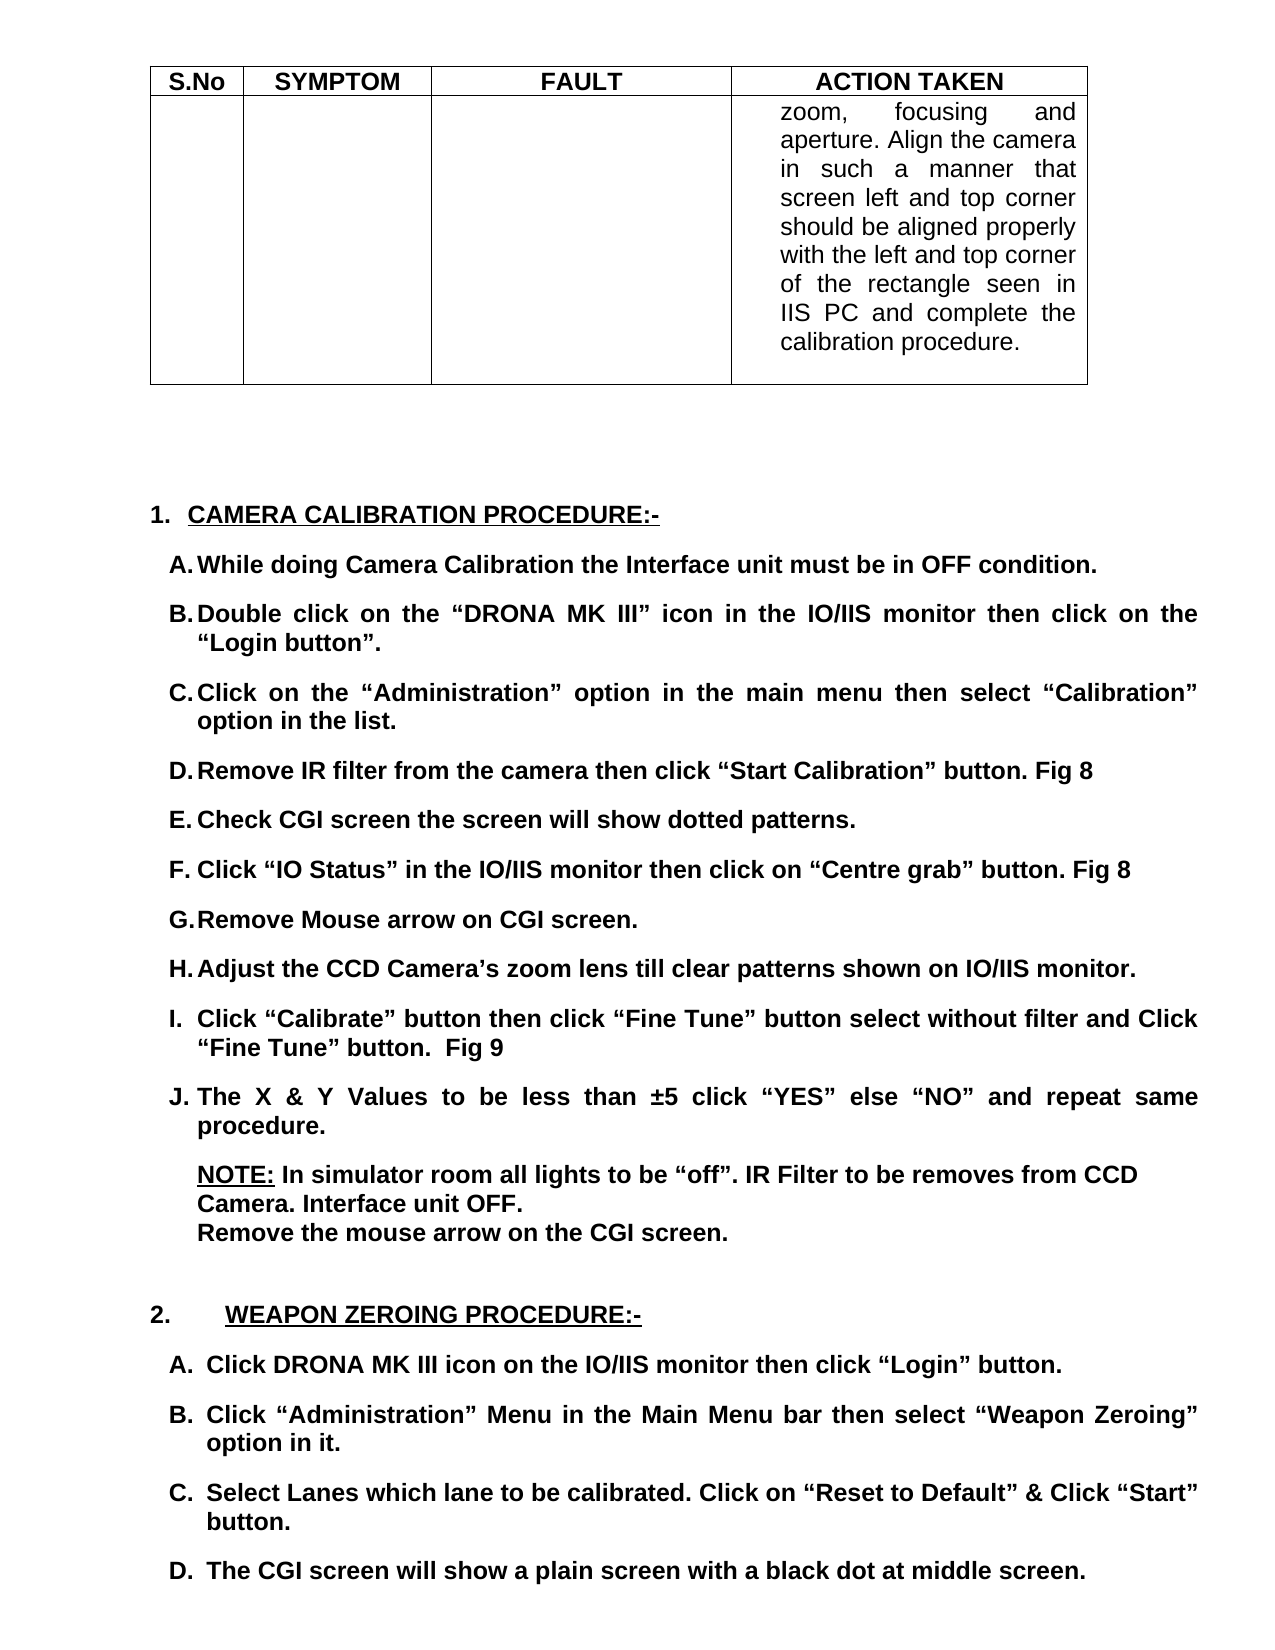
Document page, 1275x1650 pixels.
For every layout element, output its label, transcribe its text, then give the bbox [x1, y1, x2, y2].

list Click DRONA MK III icon on the IO/IIS monitor then click “Login” button. [169, 1350, 1200, 1379]
list Click “IO Status” in the IO/IIS monitor then click on “Centre grab” button. Fig 8 [169, 855, 1200, 884]
list CAMERA CALIBRATION PROCEDURE:- [150, 500, 1200, 529]
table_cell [432, 96, 731, 384]
list Click “Administration” Menu in the Main Menu bar then select “Weapon Zeroing” option in it. [169, 1400, 1200, 1457]
list While doing Camera Calibration the Interface unit must be in OFF condition. [169, 549, 1200, 578]
table_header SYMPTOM [244, 67, 431, 95]
list Remove the mouse arrow on the CGI screen. [197, 1218, 1200, 1247]
list The X & Y Values to be less than ±5 click “YES” else “NO” and repeat same procedure. [169, 1082, 1200, 1139]
table_cell 9. [151, 96, 243, 384]
table_header S.No [151, 67, 243, 95]
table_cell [732, 96, 1087, 384]
list Click “Calibrate” button then click “Fine Tune” button select without filter and Click “Fine Tune” button. Fig 9 [169, 1004, 1200, 1061]
list NOTE: In simulator room all lights to be “off”. IR Filter to be removes from CCD Camera. Interface unit OFF. [197, 1160, 1200, 1218]
table_header ACTION TAKEN [732, 67, 1087, 95]
list Select Lanes which lane to be calibrated. Click on “Reset to Default” & Click “Start” button. [169, 1478, 1200, 1536]
list Click on the “Administration” option in the main menu then select “Calibration” option in the list. [169, 677, 1200, 735]
list The CGI screen will show a plain screen with a black dot at middle screen. [169, 1556, 1200, 1585]
list Double click on the “DRONA MK III” icon in the IO/IIS monitor then click on the “Login button”. [169, 599, 1200, 657]
list Remove IR filter from the camera then click “Start Calibration” button. Fig 8 [169, 756, 1200, 784]
list Check CGI screen the screen will show dotted patterns. [169, 805, 1200, 834]
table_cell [244, 96, 431, 384]
table_header FAULT [432, 67, 731, 95]
list Remove Mouse arrow on CGI screen. [169, 904, 1200, 933]
list WEAPON ZEROING PROCEDURE:- [150, 1301, 1200, 1329]
list Adjust the CCD Camera’s zoom lens till clear patterns shown on IO/IIS monitor. [169, 954, 1200, 983]
